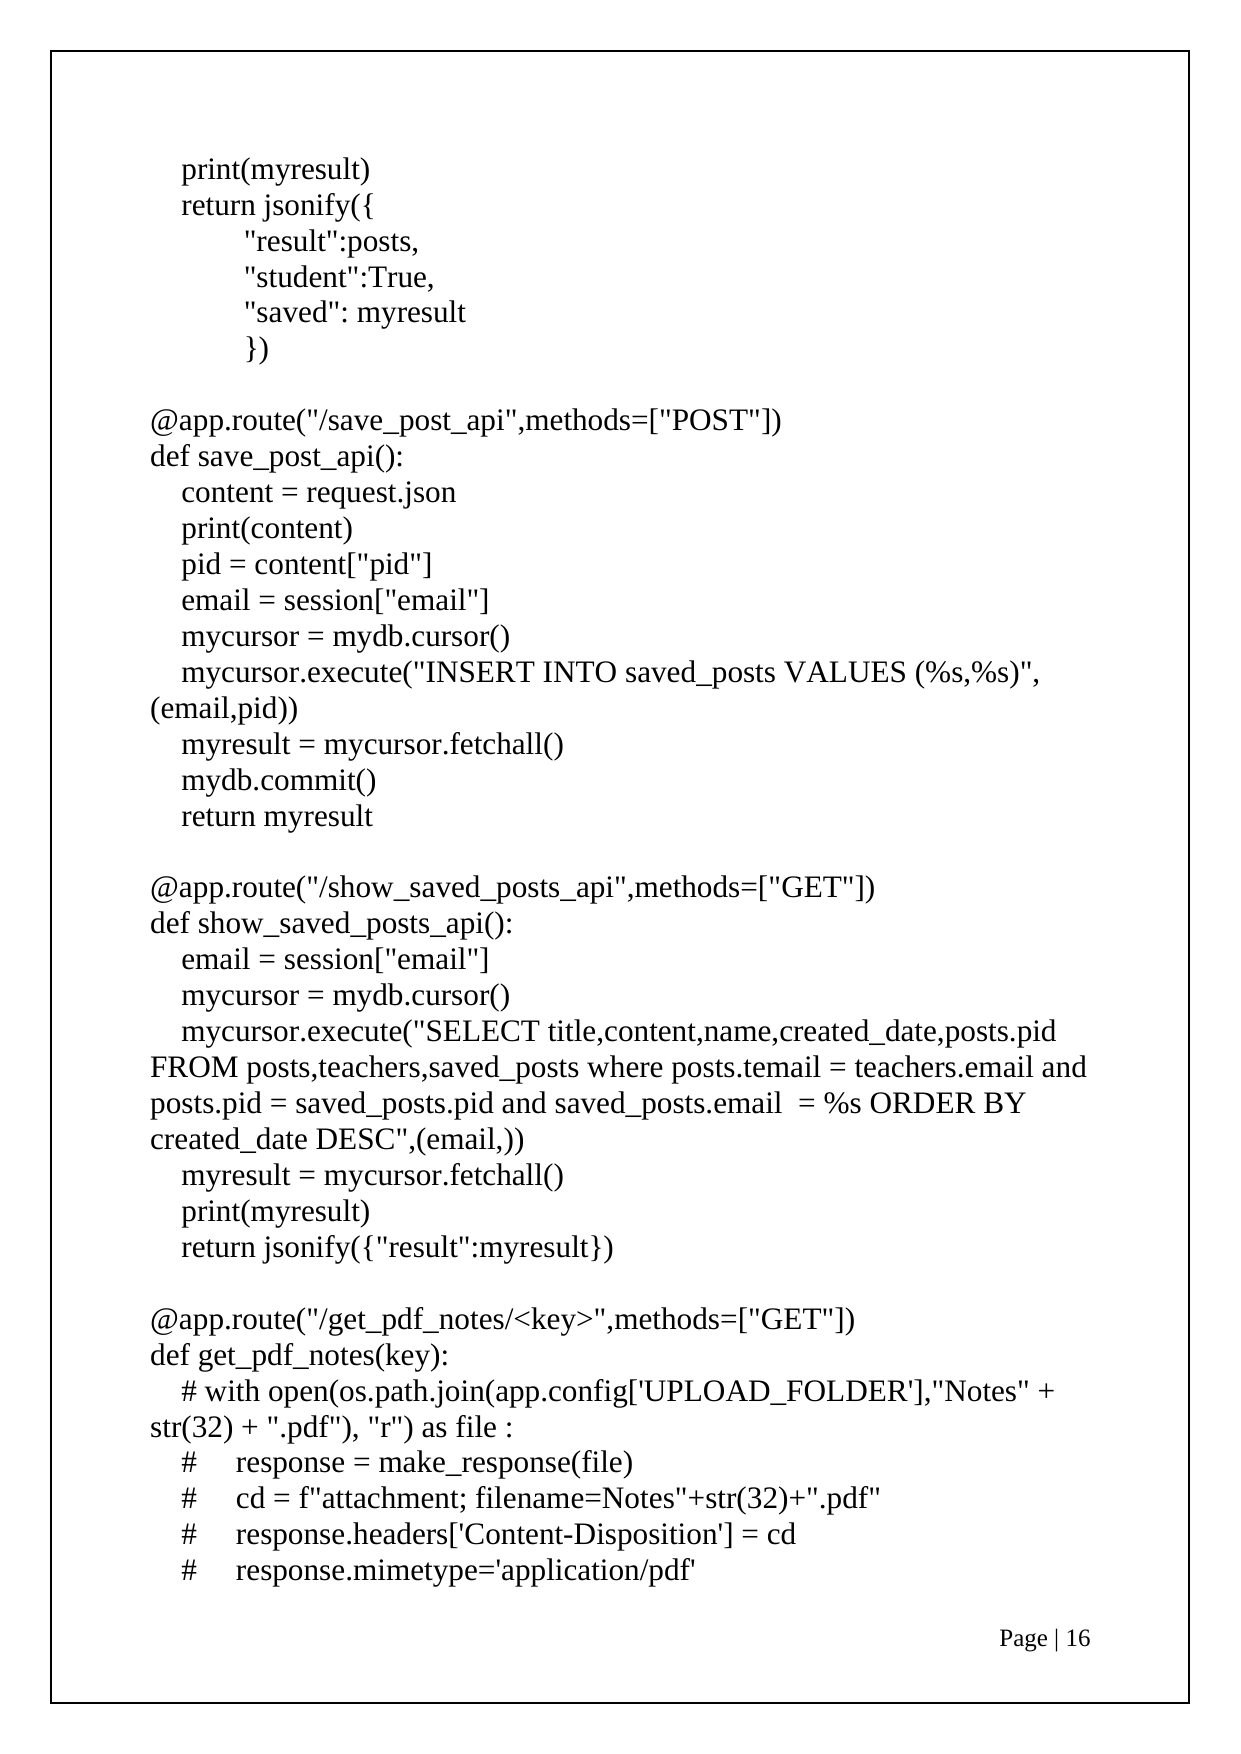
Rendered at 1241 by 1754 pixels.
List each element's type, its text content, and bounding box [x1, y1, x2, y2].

text @app.route("/get_pdf_notes/<key>",methods=["GET"]) [150, 1300, 1090, 1336]
text @app.route("/save_post_api",methods=["POST"]) [150, 402, 1090, 437]
text # response.headers['Content-Disposition'] = cd [150, 1516, 1090, 1552]
text # cd = f"attachment; filename=Notes"+str(32)+".pdf" [150, 1480, 1090, 1516]
text @app.route("/show_saved_posts_api",methods=["GET"]) [150, 869, 1090, 905]
text mycursor = mydb.cursor() [150, 977, 1090, 1012]
text mycursor.execute("SELECT title,content,name,created_date,posts.pid FROM posts,teachers,saved_posts where posts.temail = teachers.email and posts.pid = saved_posts.pid and saved_posts.email = %s ORDER BY created_date DESC",(email,)) [150, 1012, 1090, 1156]
text print(myresult) [150, 1192, 1090, 1228]
text print(content) [150, 509, 1090, 545]
text "saved": myresult [150, 294, 1090, 330]
text return myresult [150, 797, 1090, 833]
text # with open(os.path.join(app.config['UPLOAD_FOLDER'],"Notes" + str(32) + ".pdf"), "r") as file : [150, 1372, 1090, 1444]
text email = session["email"] [150, 581, 1090, 617]
text mycursor.execute("INSERT INTO saved_posts VALUES (%s,%s)",(email,pid)) [150, 653, 1090, 725]
text "student":True, [150, 258, 1090, 294]
text pid = content["pid"] [150, 545, 1090, 581]
text # response = make_response(file) [150, 1444, 1090, 1480]
text }) [150, 330, 1090, 366]
text def save_post_api(): [150, 437, 1090, 473]
text print(myresult) [150, 150, 1090, 186]
text myresult = mycursor.fetchall() [150, 1156, 1090, 1192]
text mycursor = mydb.cursor() [150, 617, 1090, 653]
text # response.mimetype='application/pdf' [150, 1552, 1090, 1587]
text mydb.commit() [150, 761, 1090, 797]
text myresult = mycursor.fetchall() [150, 725, 1090, 761]
text return jsonify({ [150, 186, 1090, 222]
text content = request.json [150, 473, 1090, 509]
text return jsonify({"result":myresult}) [150, 1228, 1090, 1264]
text email = session["email"] [150, 941, 1090, 977]
text def show_saved_posts_api(): [150, 905, 1090, 941]
text def get_pdf_notes(key): [150, 1336, 1090, 1372]
text "result":posts, [150, 222, 1090, 258]
